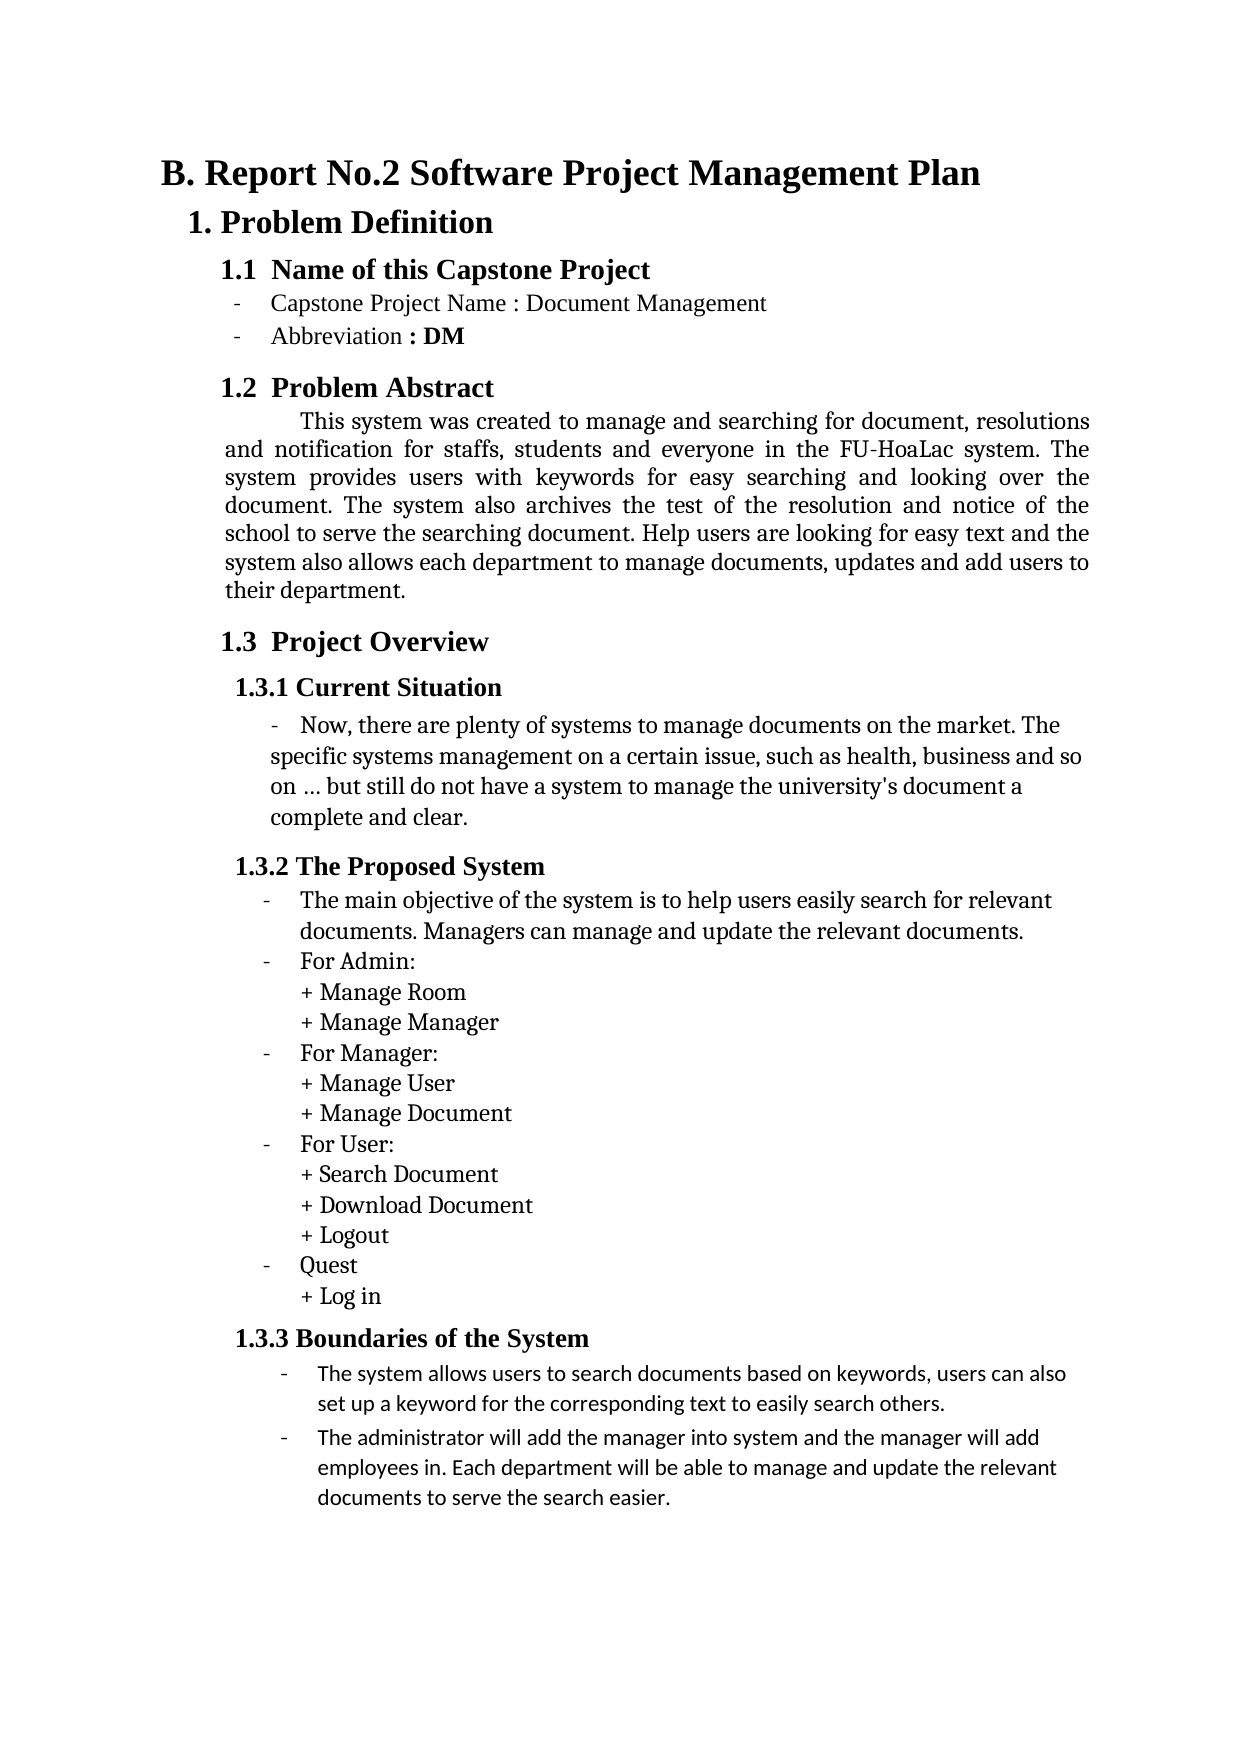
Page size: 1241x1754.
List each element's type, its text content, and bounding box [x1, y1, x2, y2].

list + Manage Manager [300, 1008, 1089, 1037]
list + Log in [300, 1282, 1089, 1311]
list For User: [262, 1130, 1089, 1158]
list Now, there are plenty of systems to manage documents on the market. The specific systems management on a certain issue, such as health, business and so on … but still do not have a system to manage the university's document a complete and clear. [270, 711, 1090, 831]
subtitle The system allows users to search documents based on keywords, users can also set up a keyword for the corresponding text to easily search others. [280, 1359, 1090, 1417]
list For Admin: [262, 947, 1089, 976]
subtitle 1.3.2 The Proposed System [234, 850, 1090, 881]
subtitle 1.1 Name of this Capstone Project [220, 252, 894, 285]
list + Search Document [300, 1160, 1089, 1189]
list + Manage User [300, 1069, 1089, 1098]
text 1. Problem Definition [187, 202, 1090, 241]
list + Download Document [300, 1191, 1089, 1219]
text This system was created to manage and searching for document, resolutions and notification for staffs, students and everyone in the FU-HoaLac system. The system provides users with keywords for easy searching and looking over the document. The system also archives the test of the resolution and notice of the school to serve the searching document. Help users are looking for easy text and the system also allows each department to manage documents, updates and add users to their department. [225, 407, 1091, 604]
list Quest [262, 1251, 1089, 1280]
list + Manage Document [300, 1099, 1089, 1128]
subtitle 1.3.3 Boundaries of the System [234, 1322, 1090, 1353]
list For Manager: [262, 1038, 1089, 1067]
list The main objective of the system is to help users easily search for relevant documents. Managers can manage and update the relevant documents. [262, 886, 1089, 946]
list Capstone Project Name : Document Management [233, 288, 1089, 318]
subtitle 1.3.1 Current Situation [234, 672, 1090, 703]
list + Logout [300, 1221, 1089, 1250]
subtitle 1.3 Project Overview [220, 624, 894, 658]
list + Manage Room [300, 978, 1089, 1006]
list Abbreviation : DM [233, 321, 1089, 351]
subtitle 1.2 Problem Abstract [220, 371, 894, 404]
subtitle The administrator will add the manager into system and the manager will add employees in. Each department will be able to manage and update the relevant documents to serve the search easier. [280, 1423, 1090, 1511]
text B. Report No.2 Software Project Management Plan [161, 150, 1090, 193]
